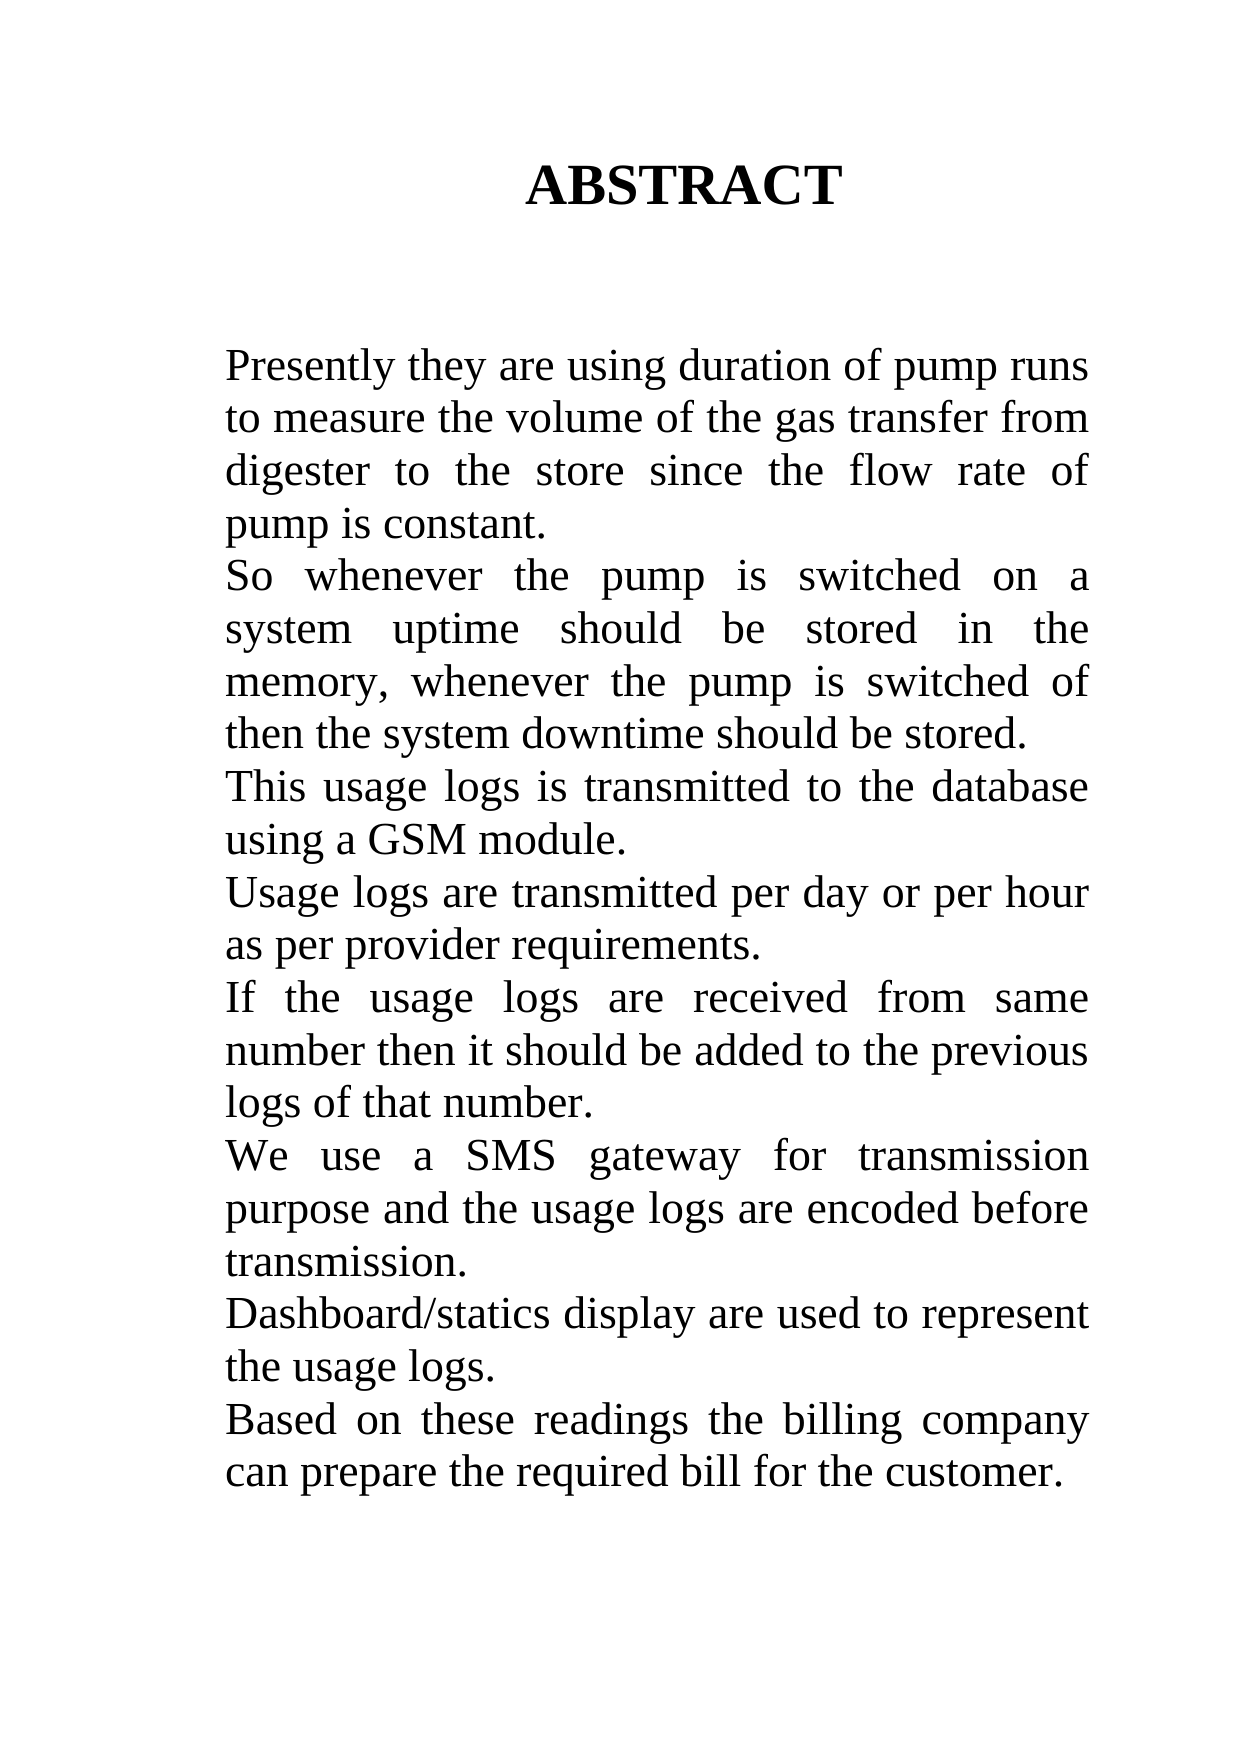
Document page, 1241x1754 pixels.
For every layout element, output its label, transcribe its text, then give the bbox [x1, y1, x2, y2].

list Based on these readings the billing company can prepare the required bill for the customer. [225, 1391, 1090, 1497]
list Dashboard/statics display are used to represent the usage logs. [225, 1286, 1090, 1391]
list This usage logs is transmitted to the database using a GSM module. [225, 759, 1090, 864]
list Usage logs are transmitted per day or per hour as per provider requirements. [225, 864, 1090, 969]
list Presently they are using duration of pump runs to measure the volume of the gas transfer from digester to the store since the flow rate of pump is constant. [225, 337, 1090, 548]
list We use a SMS gateway for transmission purpose and the usage logs are encoded before transmission. [225, 1128, 1090, 1286]
list So whenever the pump is switched on a system uptime should be stored in the memory, whenever the pump is switched of then the system downtime should be stored. [225, 548, 1090, 759]
list If the usage logs are received from same number then it should be added to the previous logs of that number. [225, 969, 1090, 1128]
list ABSTRACT [225, 150, 1090, 217]
